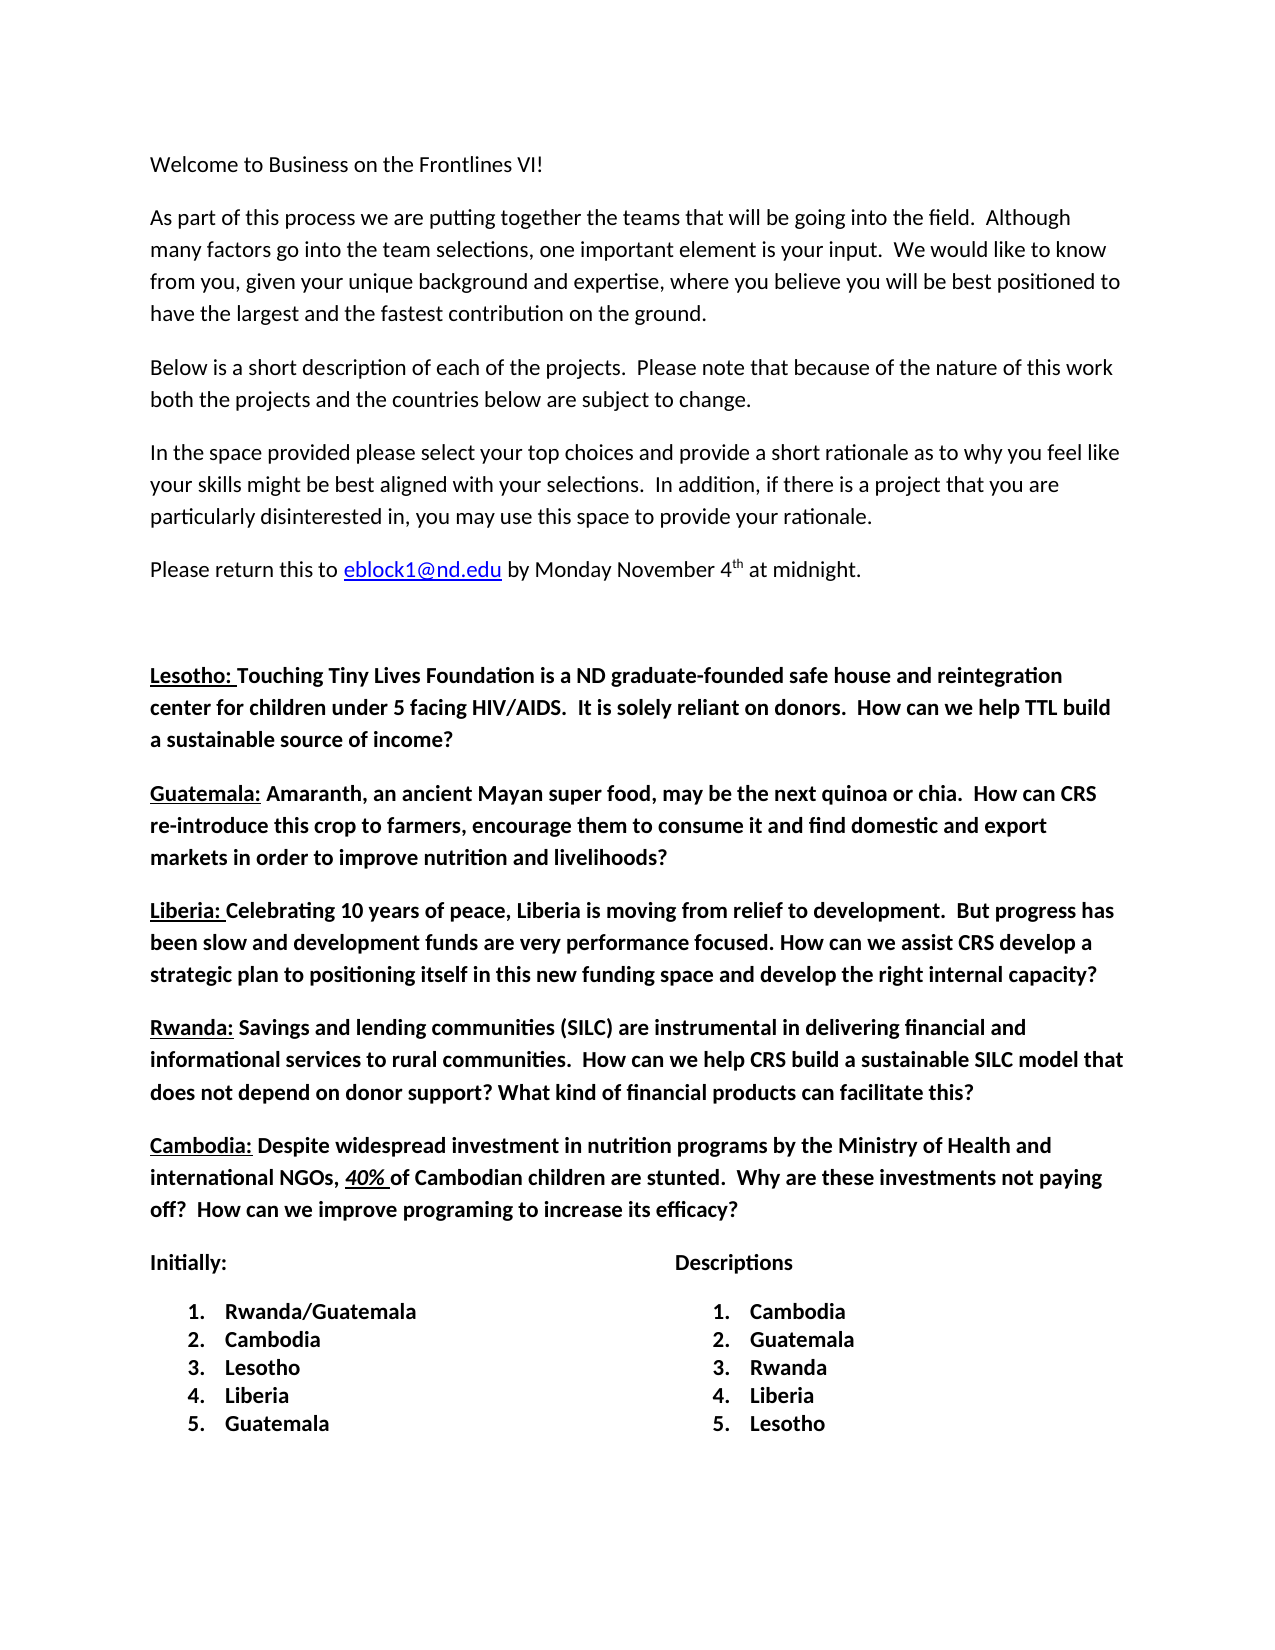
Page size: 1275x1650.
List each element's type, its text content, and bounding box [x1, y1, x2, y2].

text Cambodia: Despite widespread investment in nutrition programs by the Ministry of Health and international NGOs, 40% of Cambodian children are stunted. Why are these investments not paying off? How can we improve programing to increase its efficacy? [150, 1131, 1125, 1223]
list Guatemala [187, 1409, 600, 1437]
text As part of this process we are putting together the teams that will be going into the field. Although many factors go into the team selections, one important element is your input. We would like to know from you, given your unique background and expertise, where you believe you will be best positioned to have the largest and the fastest contribution on the ground. [150, 203, 1125, 328]
text Below is a short description of each of the projects. Please note that because of the nature of this work both the projects and the countries below are subject to change. [150, 353, 1125, 413]
text Lesotho: Touching Tiny Lives Foundation is a ND graduate-founded safe house and reintegration center for children under 5 facing HIV/AIDS. It is solely reliant on donors. How can we help TTL build a sustainable source of income? [150, 661, 1125, 754]
list Liberia [187, 1381, 600, 1409]
list Rwanda/Guatemala [187, 1297, 600, 1325]
text Initially: [150, 1248, 600, 1276]
text Descriptions [675, 1248, 1125, 1276]
text In the space provided please select your top choices and provide a short rationale as to why you feel like your skills might be best aligned with your selections. In addition, if there is a project that you are particularly disinterested in, you may use this space to provide your rationale. [150, 438, 1125, 530]
text Guatemala: Amaranth, an ancient Mayan super food, may be the next quinoa or chia. How can CRS re-introduce this crop to farmers, encourage them to consume it and find domestic and export markets in order to improve nutrition and livelihoods? [150, 779, 1125, 871]
list Rwanda [712, 1353, 1125, 1381]
list Cambodia [187, 1325, 600, 1353]
list Lesotho [712, 1409, 1125, 1437]
text Liberia: Celebrating 10 years of peace, Liberia is moving from relief to development. But progress has been slow and development funds are very performance focused. How can we assist CRS develop a strategic plan to positioning itself in this new funding space and develop the right internal capacity? [150, 896, 1125, 988]
text Please return this to eblock1@nd.edu by Monday November 4th at midnight. [150, 555, 1125, 583]
list Cambodia [712, 1297, 1125, 1325]
list Liberia [712, 1381, 1125, 1409]
list Guatemala [712, 1325, 1125, 1353]
text Rwanda: Savings and lending communities (SILC) are instrumental in delivering financial and informational services to rural communities. How can we help CRS build a sustainable SILC model that does not depend on donor support? What kind of financial products can facilitate this? [150, 1013, 1125, 1106]
text Welcome to Business on the Frontlines VI! [150, 150, 1125, 178]
list Lesotho [187, 1353, 600, 1381]
